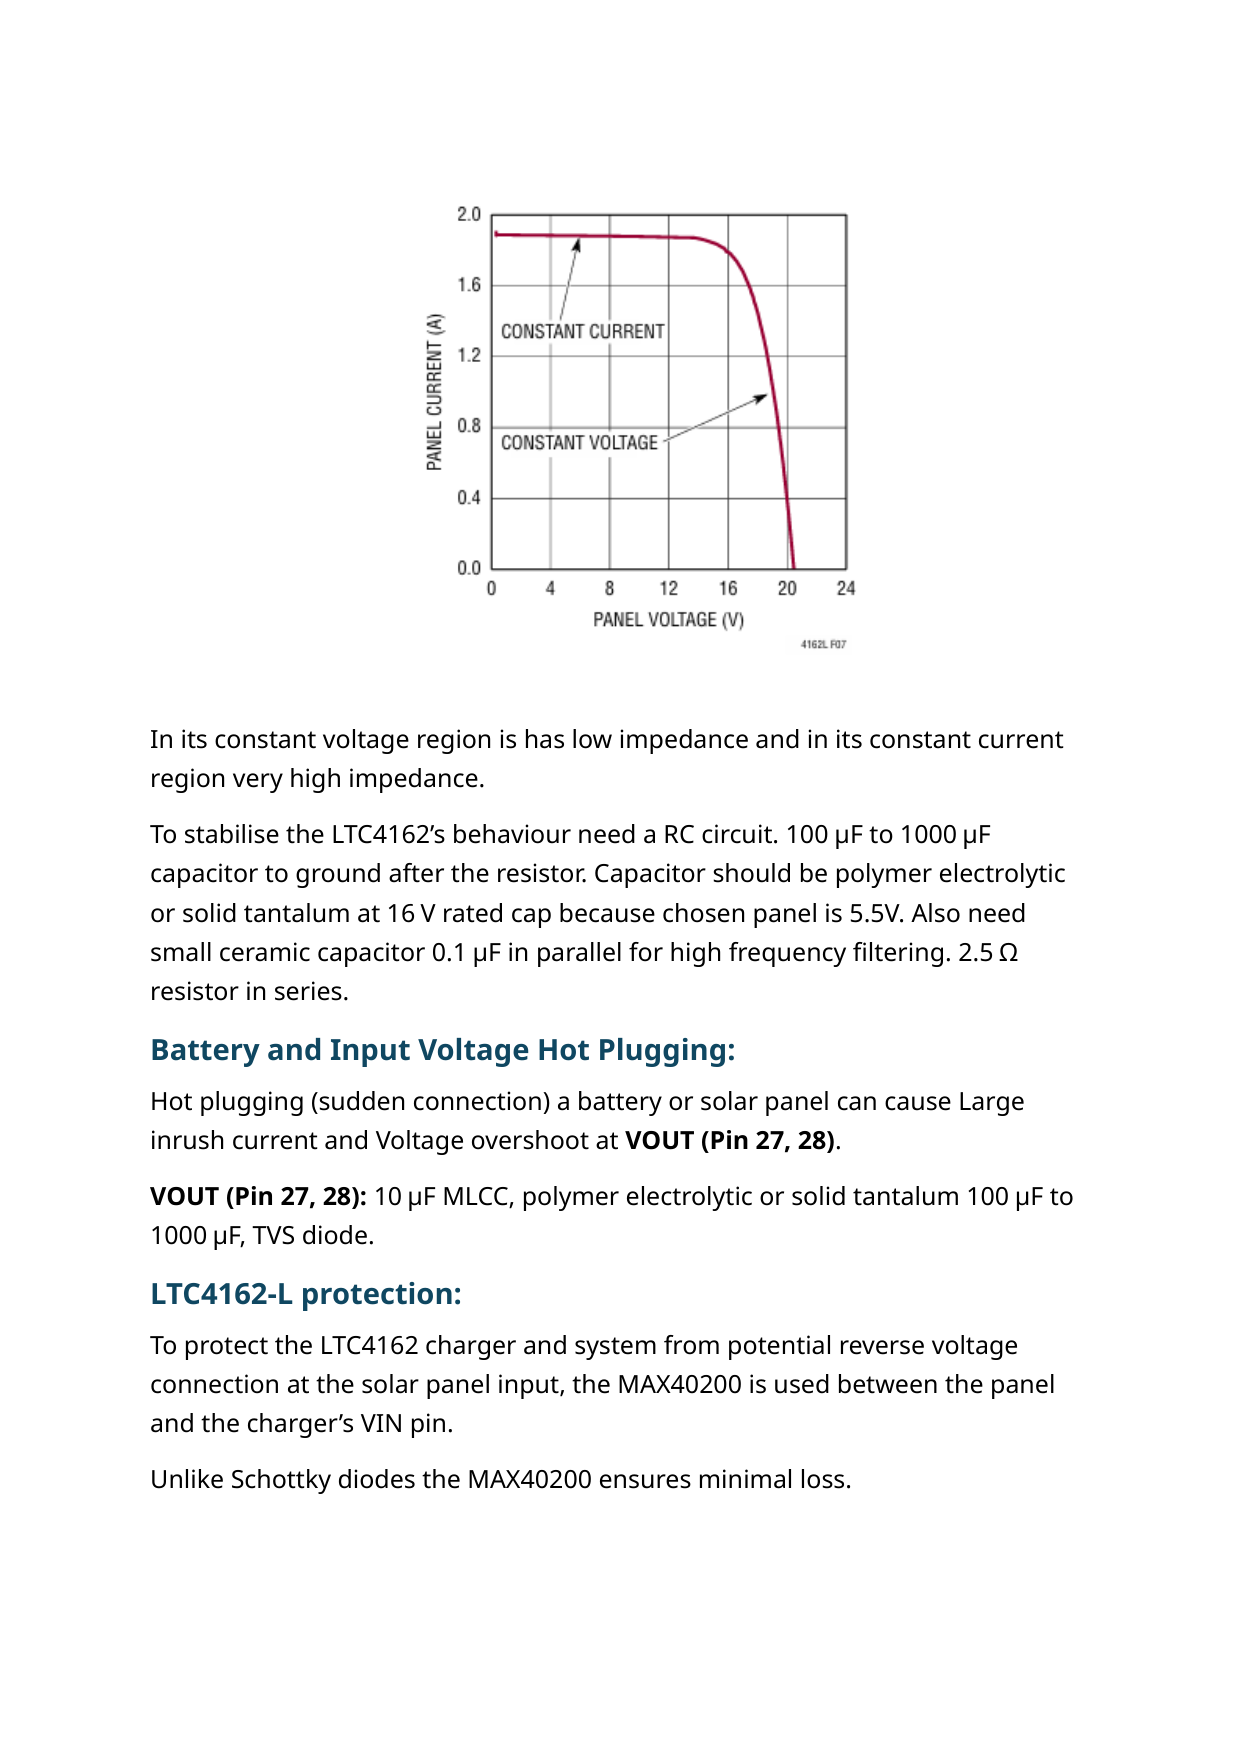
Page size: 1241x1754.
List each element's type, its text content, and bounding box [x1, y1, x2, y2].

subtitle Battery and Input Voltage Hot Plugging: [150, 1029, 1090, 1069]
picture [338, 150, 903, 661]
text To protect the LTC4162 charger and system from potential reverse voltage connection at the solar panel input, the MAX40200 is used between the panel and the charger’s VIN pin. [150, 1327, 1090, 1440]
subtitle LTC4162-L protection: [150, 1273, 1090, 1313]
text Hot plugging (sudden connection) a battery or solar panel can cause Large inrush current and Voltage overshoot at VOUT (Pin 27, 28). [150, 1083, 1090, 1157]
text VOUT (Pin 27, 28): 10 µF MLCC, polymer electrolytic or solid tantalum 100 µF to 1000 µF, TVS diode. [150, 1178, 1090, 1252]
text To stabilise the LTC4162’s behaviour need a RC circuit. 100 µF to 1000 µF capacitor to ground after the resistor. Capacitor should be polymer electrolytic or solid tantalum at 16 V rated cap because chosen panel is 5.5V. Also need small ceramic capacitor 0.1 µF in parallel for high frequency filtering. 2.5 Ω resistor in series. [150, 817, 1090, 1008]
text In its constant voltage region is has low impedance and in its constant current region very high impedance. [150, 722, 1090, 795]
text Unlike Schottky diodes the MAX40200 ensures minimal loss. [150, 1462, 1090, 1496]
